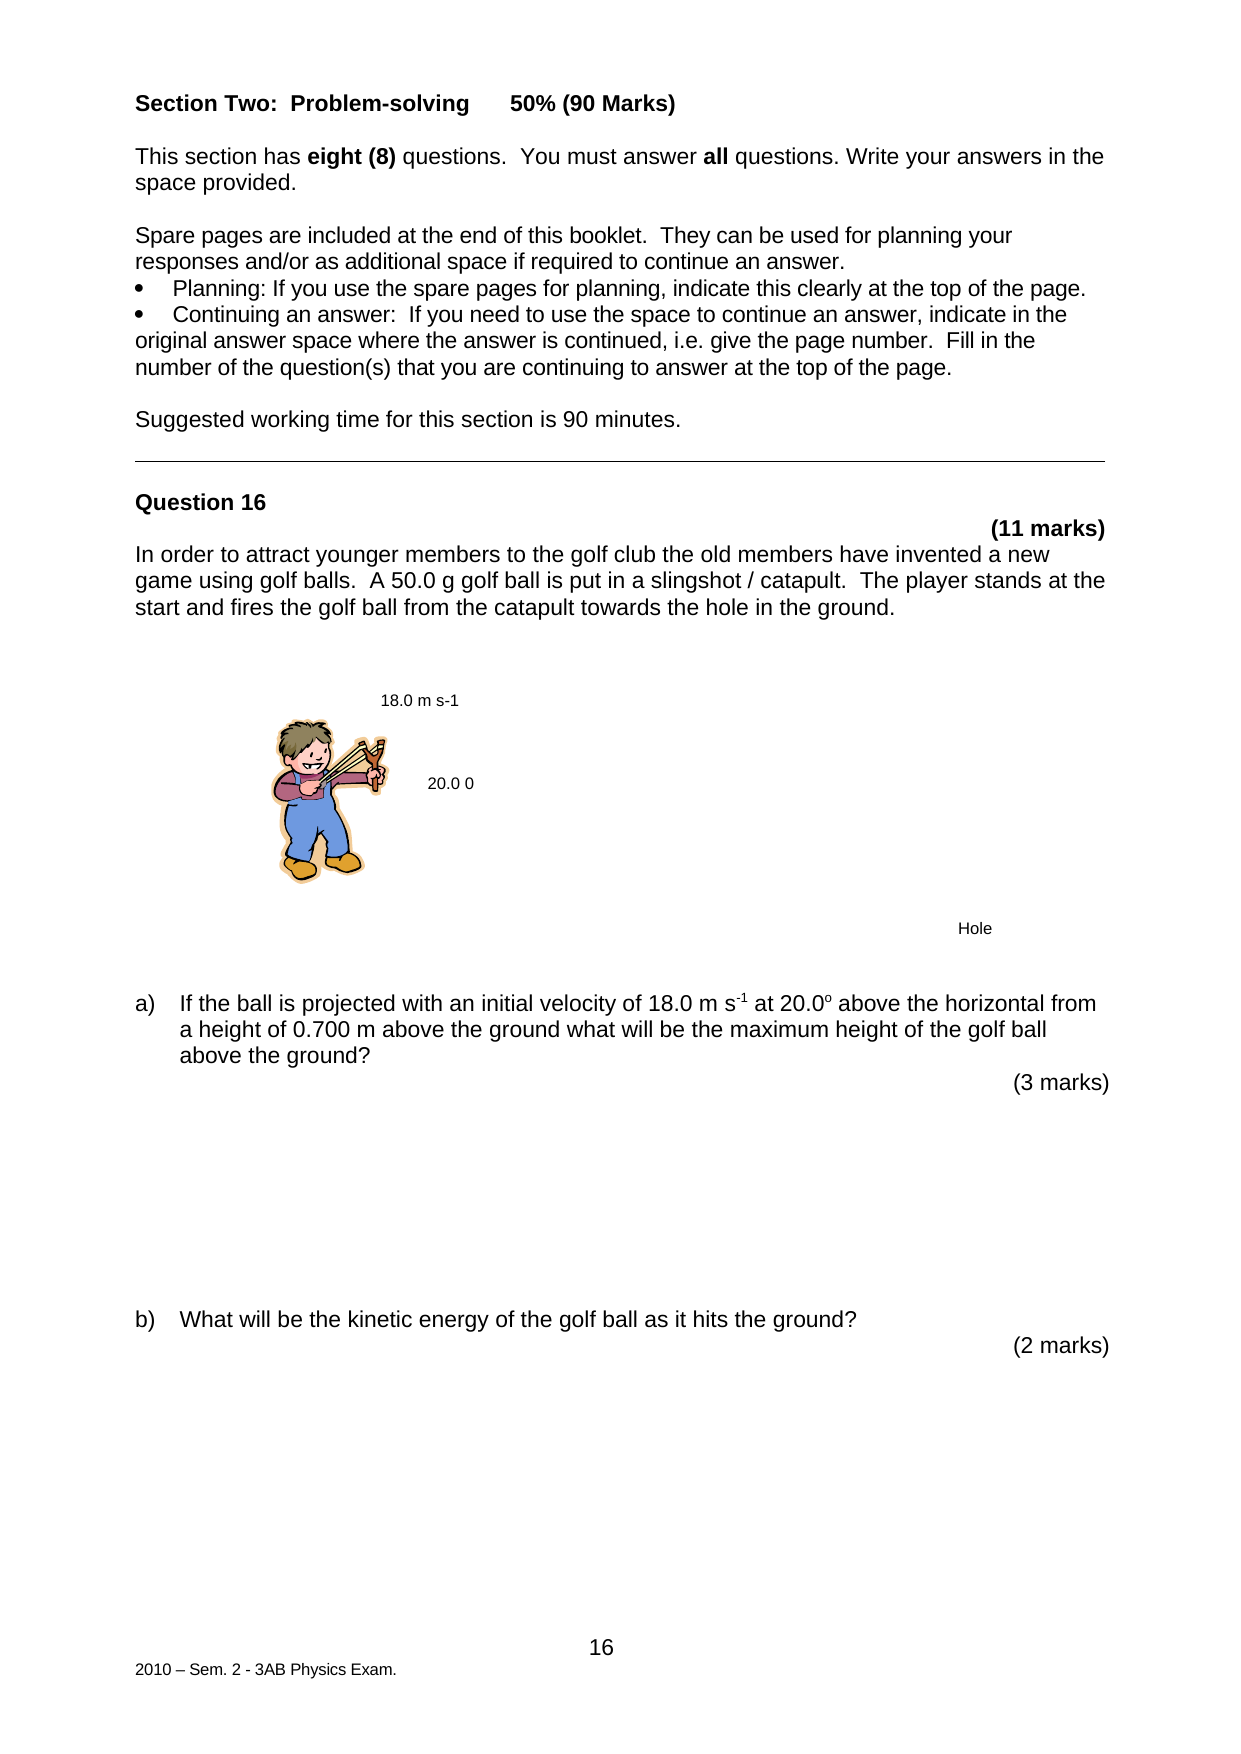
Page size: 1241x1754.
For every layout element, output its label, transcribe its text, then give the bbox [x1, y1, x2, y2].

text Suggested working time for this section is 90 minutes. [135, 406, 1105, 433]
text (3 marks) [135, 1069, 1109, 1095]
text Spare pages are included at the end of this booklet. They can be used for planning your responses and/or as additional space if required to continue an answer. [135, 222, 1105, 274]
text b) What will be the kinetic energy of the golf ball as it hits the ground? [135, 1306, 1109, 1332]
text (11 marks) [135, 515, 1105, 541]
text a) If the ball is projected with an initial velocity of 18.0 m s-1 at 20.0o above the horizontal from a height of 0.700 m above the ground what will be the maximum height of the golf ball above the ground? [135, 990, 1109, 1069]
list Planning: If you use the spare pages for planning, indicate this clearly at the top of the page. [135, 274, 1105, 301]
text This section has eight (8) questions. You must answer all questions. Write your answers in the space provided. [135, 143, 1105, 195]
text (2 marks) [135, 1332, 1109, 1359]
text Question 16 [135, 488, 1105, 515]
text Section Two: Problem-solving 50% (90 Marks) [135, 90, 1105, 116]
list Continuing an answer: If you need to use the space to continue an answer, indicate in the original answer space where the answer is continued, i.e. give the page number. Fill in the number of the question(s) that you are continuing to answer at the top of the page. [135, 301, 1105, 380]
text In order to attract younger members to the golf club the old members have invented a new game using golf balls. A 50.0 g golf ball is put in a slingshot / catapult. The player stands at the start and fires the golf ball from the catapult towards the hole in the ground. [135, 541, 1109, 620]
